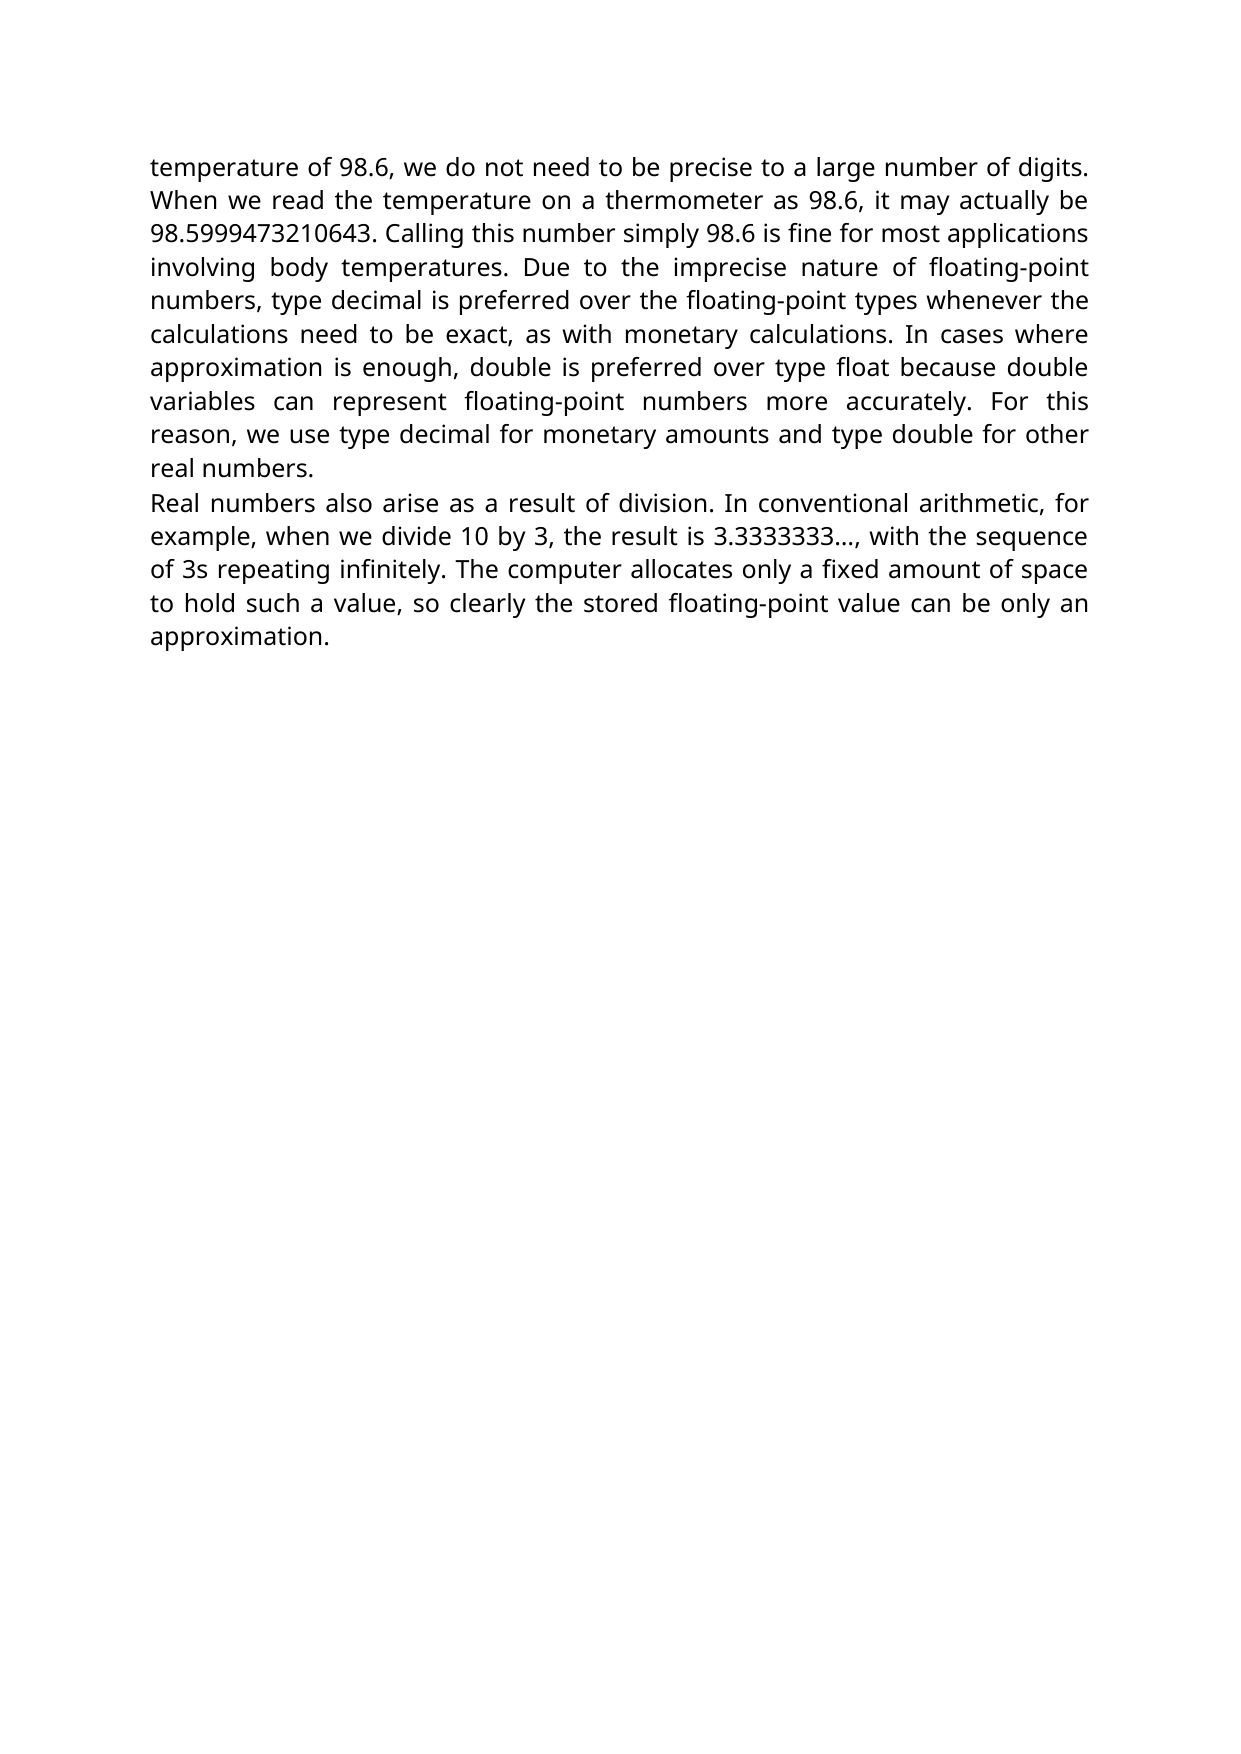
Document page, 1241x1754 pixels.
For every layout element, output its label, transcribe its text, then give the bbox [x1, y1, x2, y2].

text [150, 150, 1090, 484]
text Real numbers also arise as a result of division. In conventional arithmetic, for example, when we divide 10 by 3, the result is 3.3333333…, with the sequence of 3s repeating infinitely. The computer allocates only a fixed amount of space to hold such a value, so clearly the stored floating-point value can be only an approximation. [150, 486, 1090, 653]
